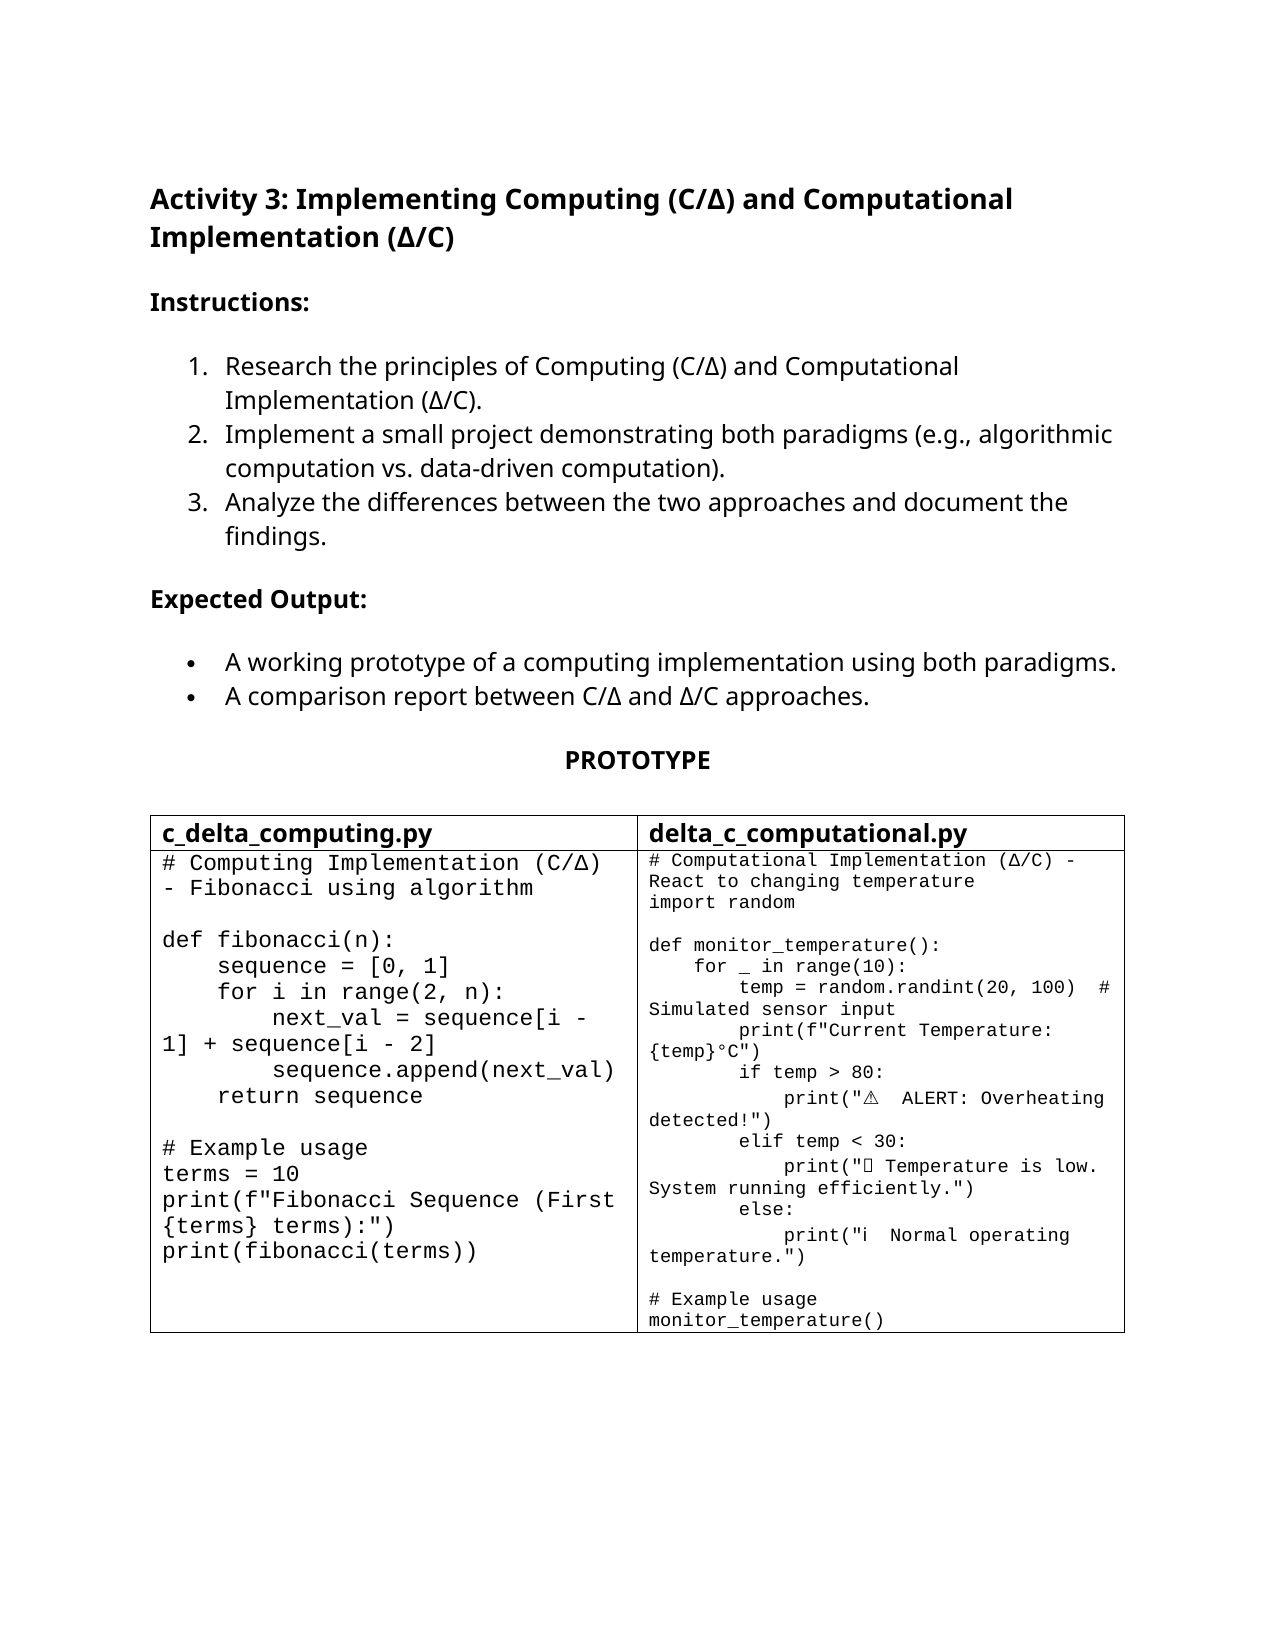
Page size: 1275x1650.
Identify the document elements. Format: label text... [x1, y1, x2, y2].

text Expected Output: [150, 582, 1125, 616]
table_cell # Computational Implementation (Δ/C) - React to changing temperature import random def monitor_temperature(): for _ in range(10): temp = random.randint(20, 100) # Simulated sensor input print(f"Current Temperature: {temp}°C") if temp > 80: print("⚠️ ALERT: Overheating detected!") elif temp < 30: print("✅ Temperature is low. System running efficiently.") else: print("ℹ️ Normal operating temperature.") # Example usage monitor_temperature() [638, 851, 1124, 1332]
list Research the principles of Computing (C/Δ) and Computational Implementation (Δ/C). [187, 348, 1125, 416]
list A comparison report between C/Δ and Δ/C approaches. [187, 679, 1125, 713]
list Implement a small project demonstrating both paradigms (e.g., algorithmic computation vs. data-driven computation). [187, 416, 1125, 484]
table_header c_delta_computing.py [151, 816, 637, 850]
table_header delta_c_computational.py [638, 816, 1124, 850]
list Analyze the differences between the two approaches and document the findings. [187, 484, 1125, 553]
table_cell # Computing Implementation (C/Δ) - Fibonacci using algorithm def fibonacci(n): sequence = [0, 1] for i in range(2, n): next_val = sequence[i - 1] + sequence[i - 2] sequence.append(next_val) return sequence # Example usage terms = 10 print(f"Fibonacci Sequence (First {terms} terms):") print(fibonacci(terms)) [151, 851, 637, 1332]
text PROTOTYPE [150, 742, 1125, 776]
text Instructions: [150, 285, 1125, 319]
list A working prototype of a computing implementation using both paradigms. [187, 645, 1125, 679]
text Activity 3: Implementing Computing (C/Δ) and Computational Implementation (Δ/C) [150, 179, 1125, 256]
